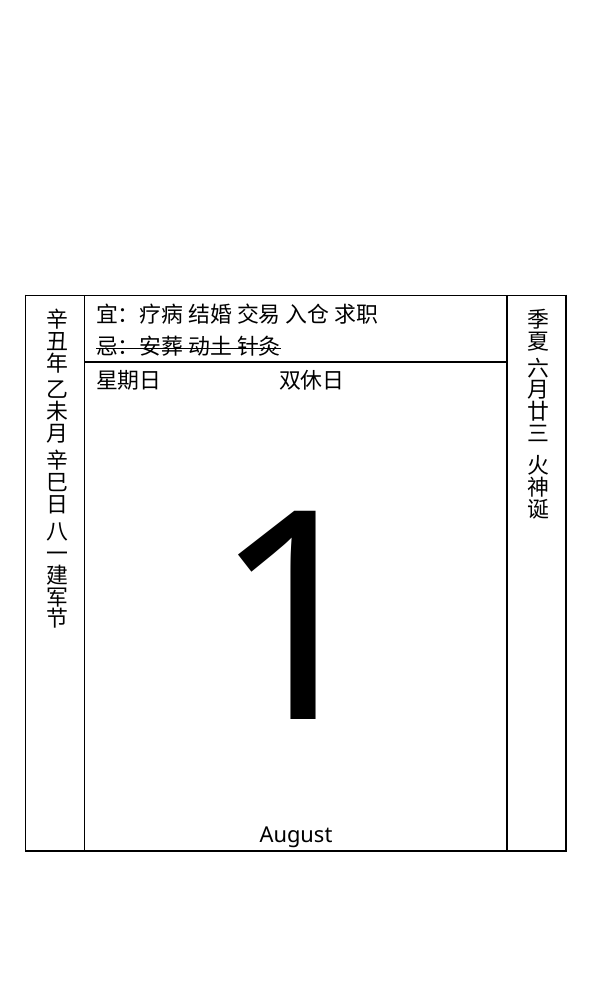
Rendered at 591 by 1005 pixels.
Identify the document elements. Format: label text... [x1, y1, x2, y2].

table_cell 星期日 双休日 1 August [85, 363, 506, 850]
table_header 季夏 六月廿三 火神诞 [508, 296, 565, 850]
table_header 辛丑年 乙未月 辛巳日 八一建军节 [26, 296, 84, 850]
table_header 宜：疗病 结婚 交易 入仓 求职 忌：安葬 动土 针灸 [85, 296, 506, 361]
